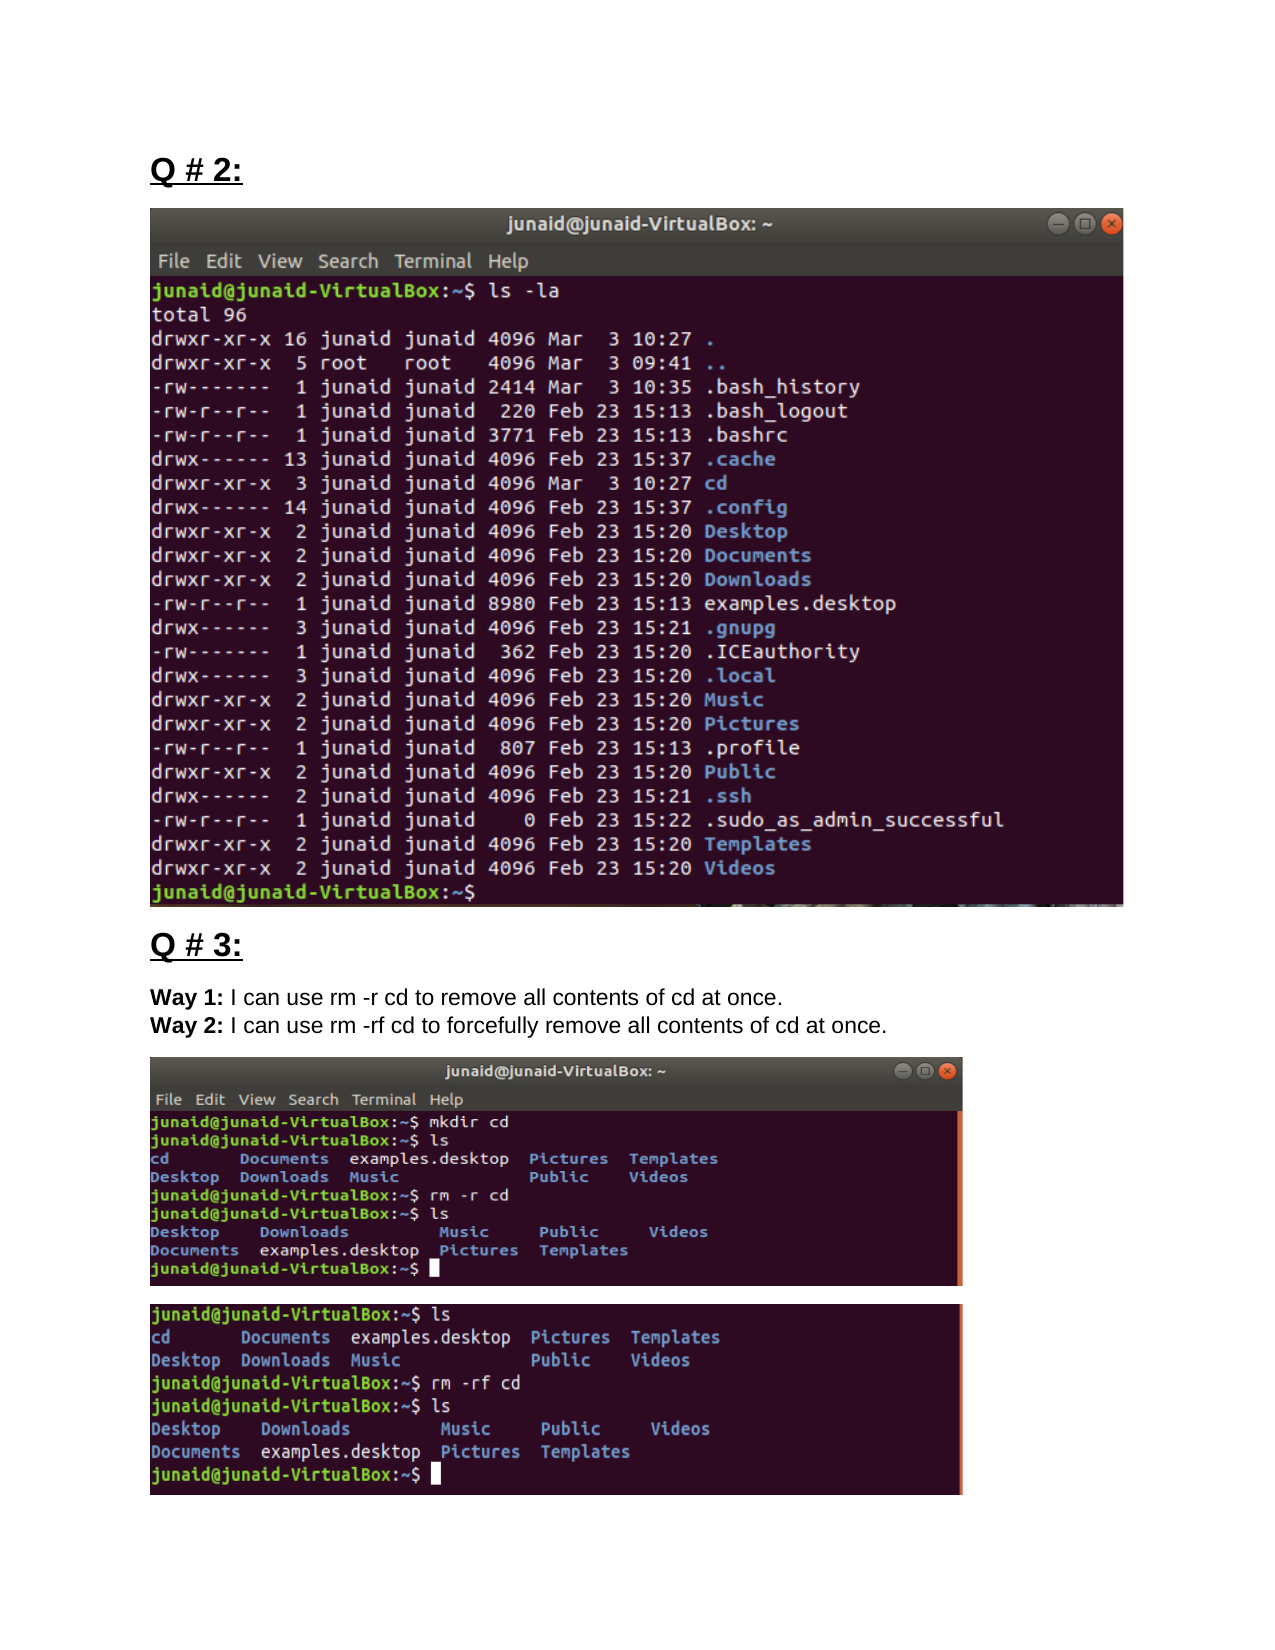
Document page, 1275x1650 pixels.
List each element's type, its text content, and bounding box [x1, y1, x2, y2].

picture [150, 1304, 963, 1495]
picture [150, 208, 1124, 907]
text Q # 3: [150, 925, 1125, 964]
text Way 1: I can use rm -r cd to remove all contents of cd at once. Way 2: I can use rm -rf cd to forcefully remove all contents of cd at once. [150, 983, 1125, 1038]
picture [150, 1057, 963, 1286]
text Q # 2: [150, 150, 1125, 188]
